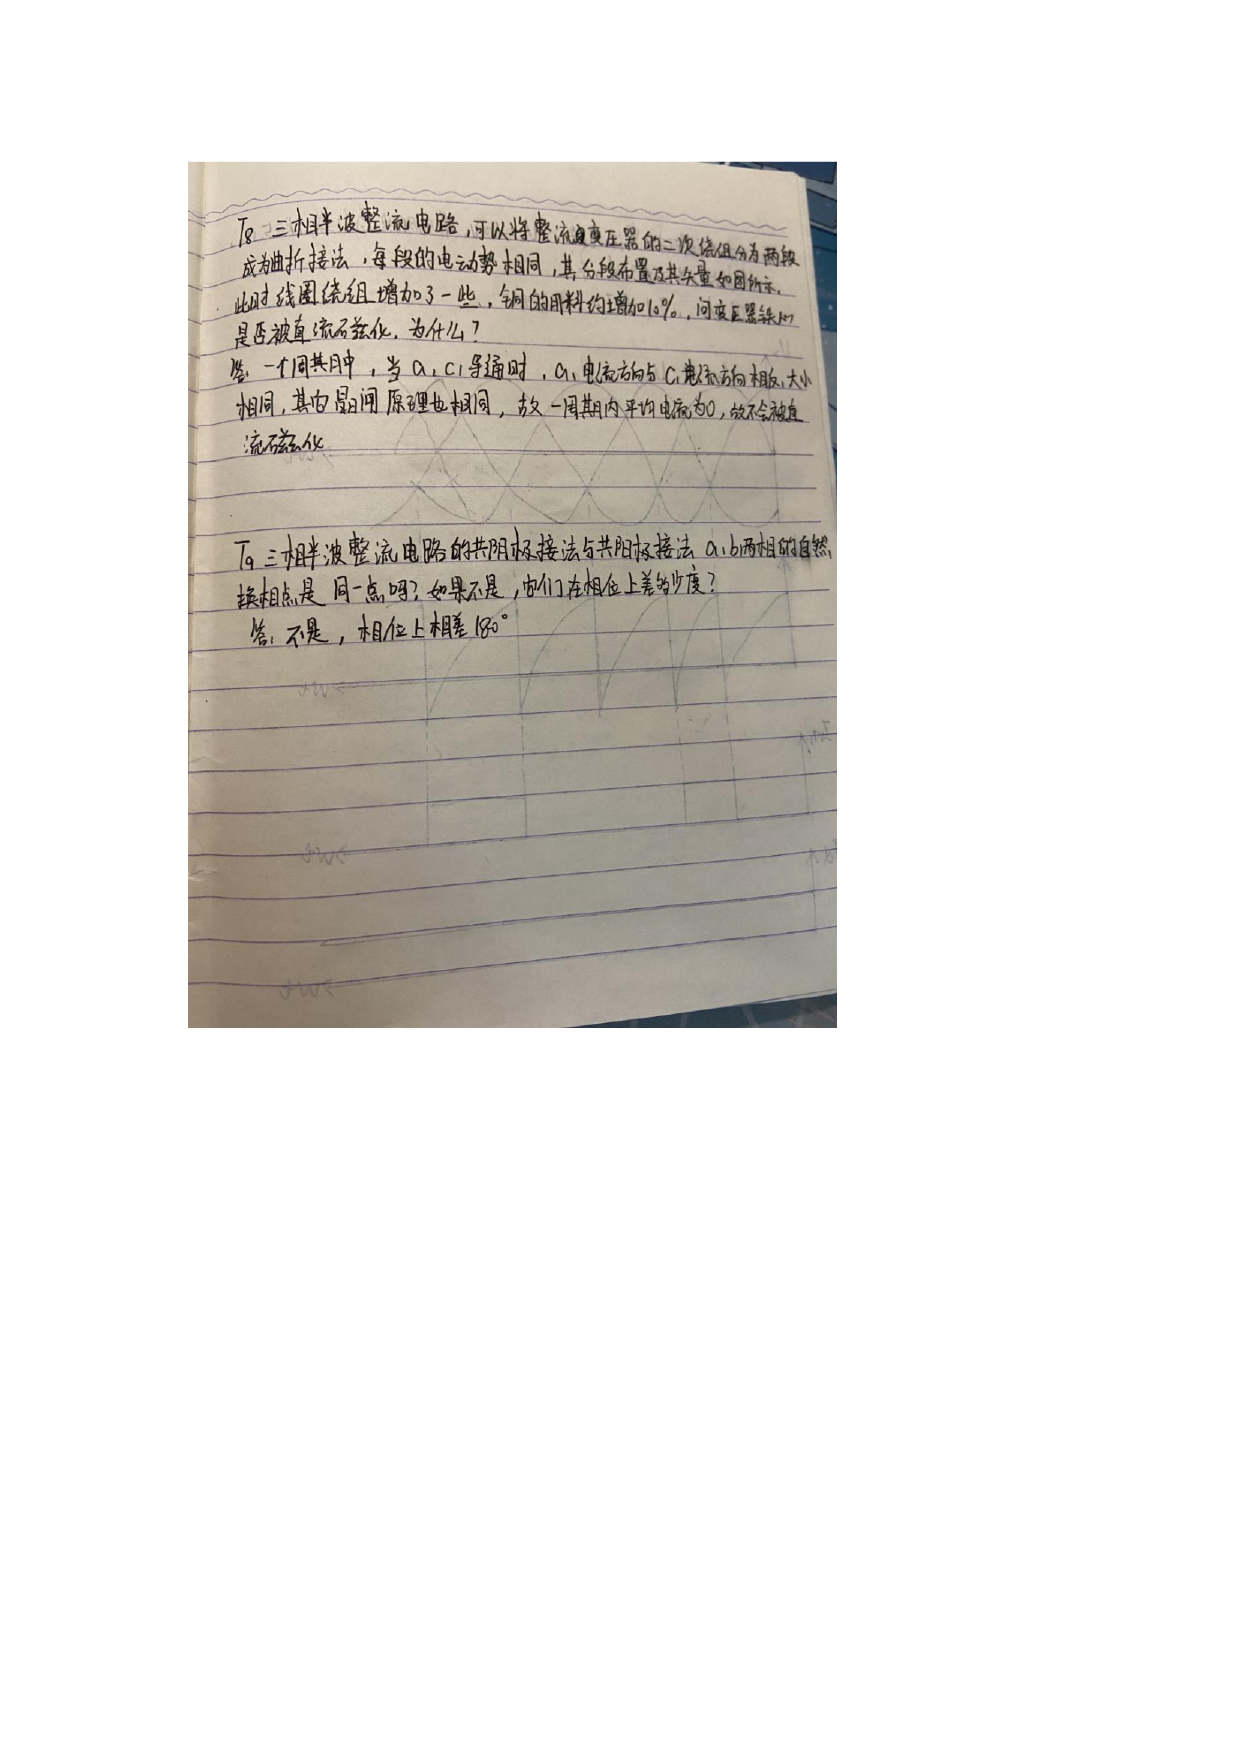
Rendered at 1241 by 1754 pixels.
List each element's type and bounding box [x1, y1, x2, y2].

picture [188, 163, 837, 1027]
